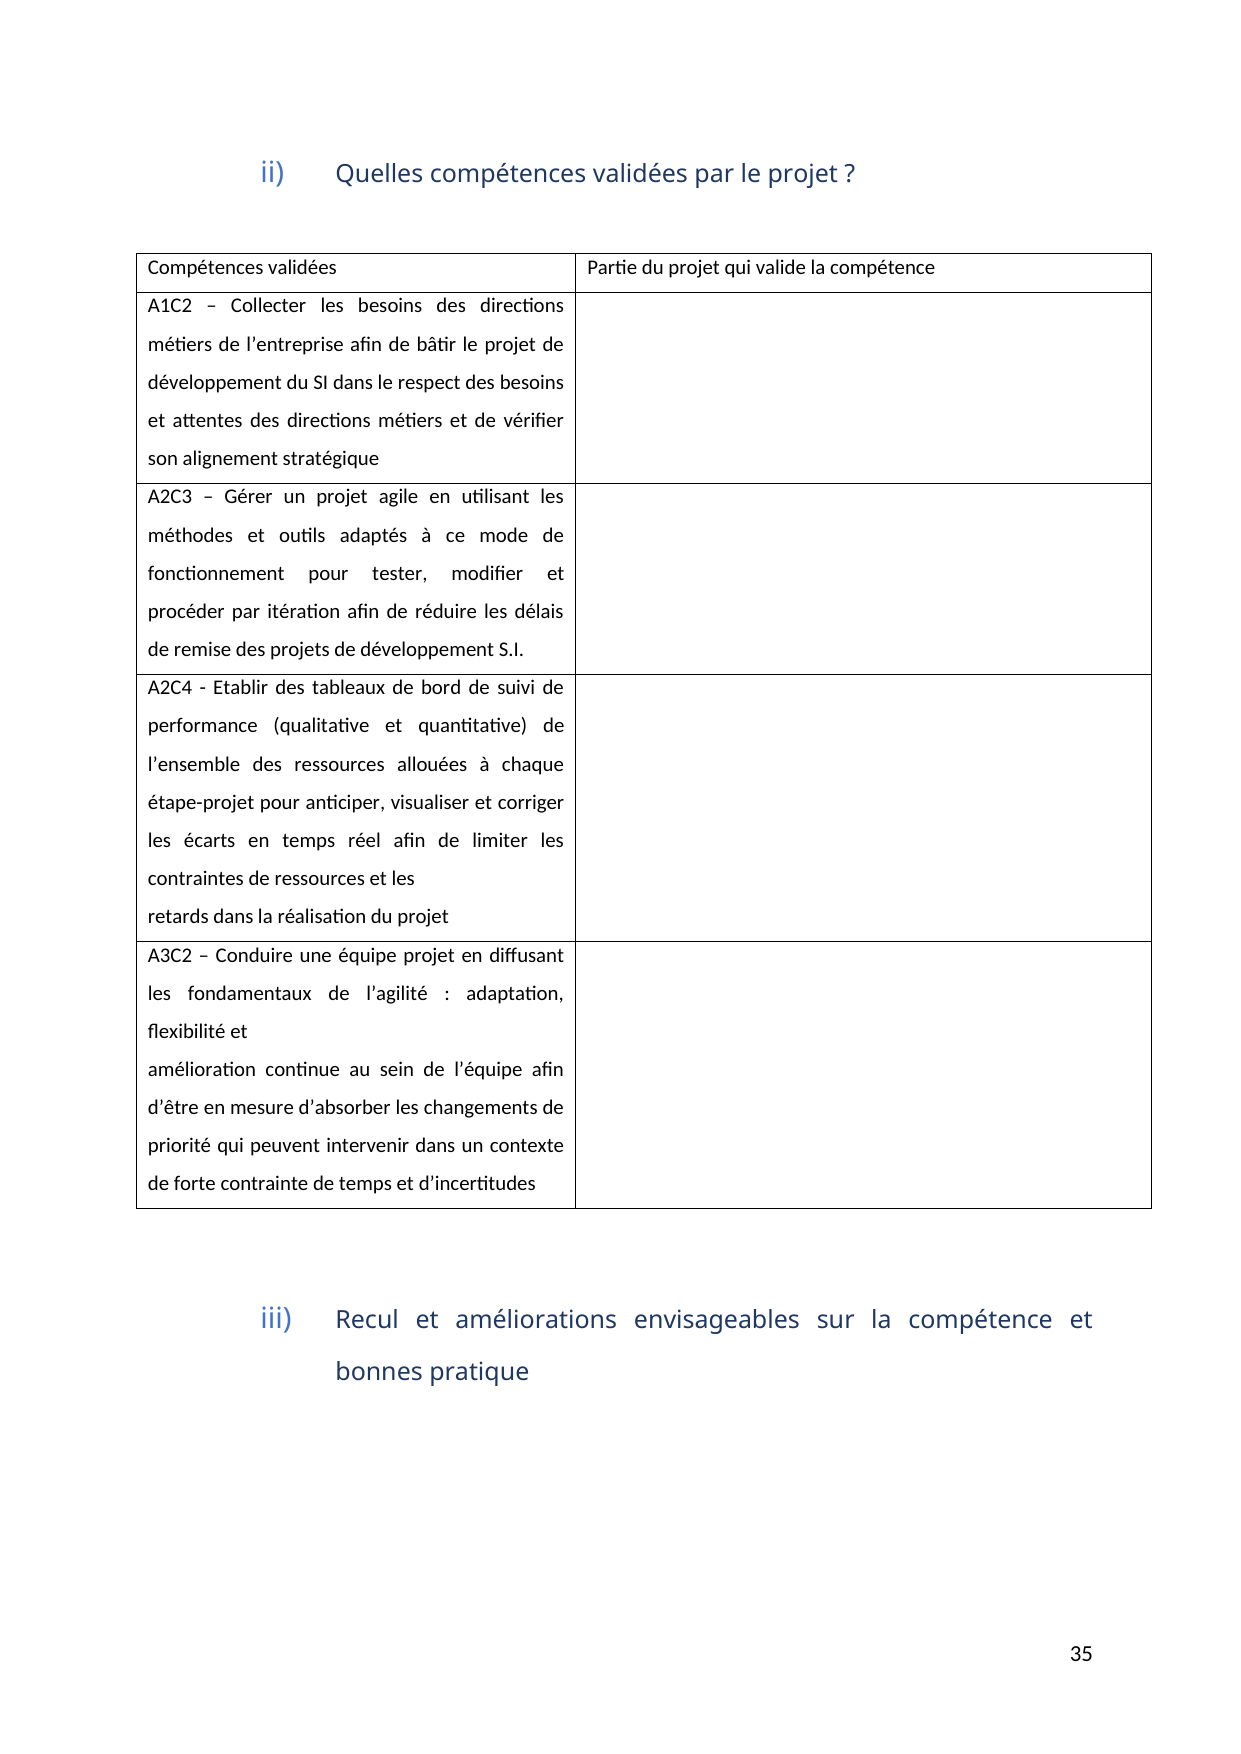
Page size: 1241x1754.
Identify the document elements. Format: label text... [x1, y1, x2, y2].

subtitle Quelles compétences validées par le projet ? [260, 152, 1093, 191]
subtitle Recul et améliorations envisageables sur la compétence et bonnes pratique [260, 1297, 1093, 1388]
table_cell A2C4 - Etablir des tableaux de bord de suivi de performance (qualitative et quantitative) de l’ensemble des ressources allouées à chaque étape-projet pour anticiper, visualiser et corriger les écarts en temps réel afin de limiter les contraintes de ressources et les retards dans la réalisation du projet [137, 675, 575, 941]
table_cell A3C2 – Conduire une équipe projet en diffusant les fondamentaux de l’agilité : adaptation, flexibilité et amélioration continue au sein de l’équipe afin d’être en mesure d’absorber les changements de priorité qui peuvent intervenir dans un contexte de forte contrainte de temps et d’incertitudes [137, 942, 575, 1208]
table_header Compétences validées [137, 254, 575, 292]
table_cell A2C3 – Gérer un projet agile en utilisant les méthodes et outils adaptés à ce mode de fonctionnement pour tester, modifier et procéder par itération afin de réduire les délais de remise des projets de développement S.I. [137, 484, 575, 673]
table_cell A1C2 – Collecter les besoins des directions métiers de l’entreprise afin de bâtir le projet de développement du SI dans le respect des besoins et attentes des directions métiers et de vérifier son alignement stratégique [137, 293, 575, 483]
table_cell [576, 293, 1151, 483]
table_header Partie du projet qui valide la compétence [576, 254, 1151, 292]
table_cell [576, 942, 1151, 1208]
table_cell [576, 675, 1151, 941]
table_cell [576, 484, 1151, 673]
